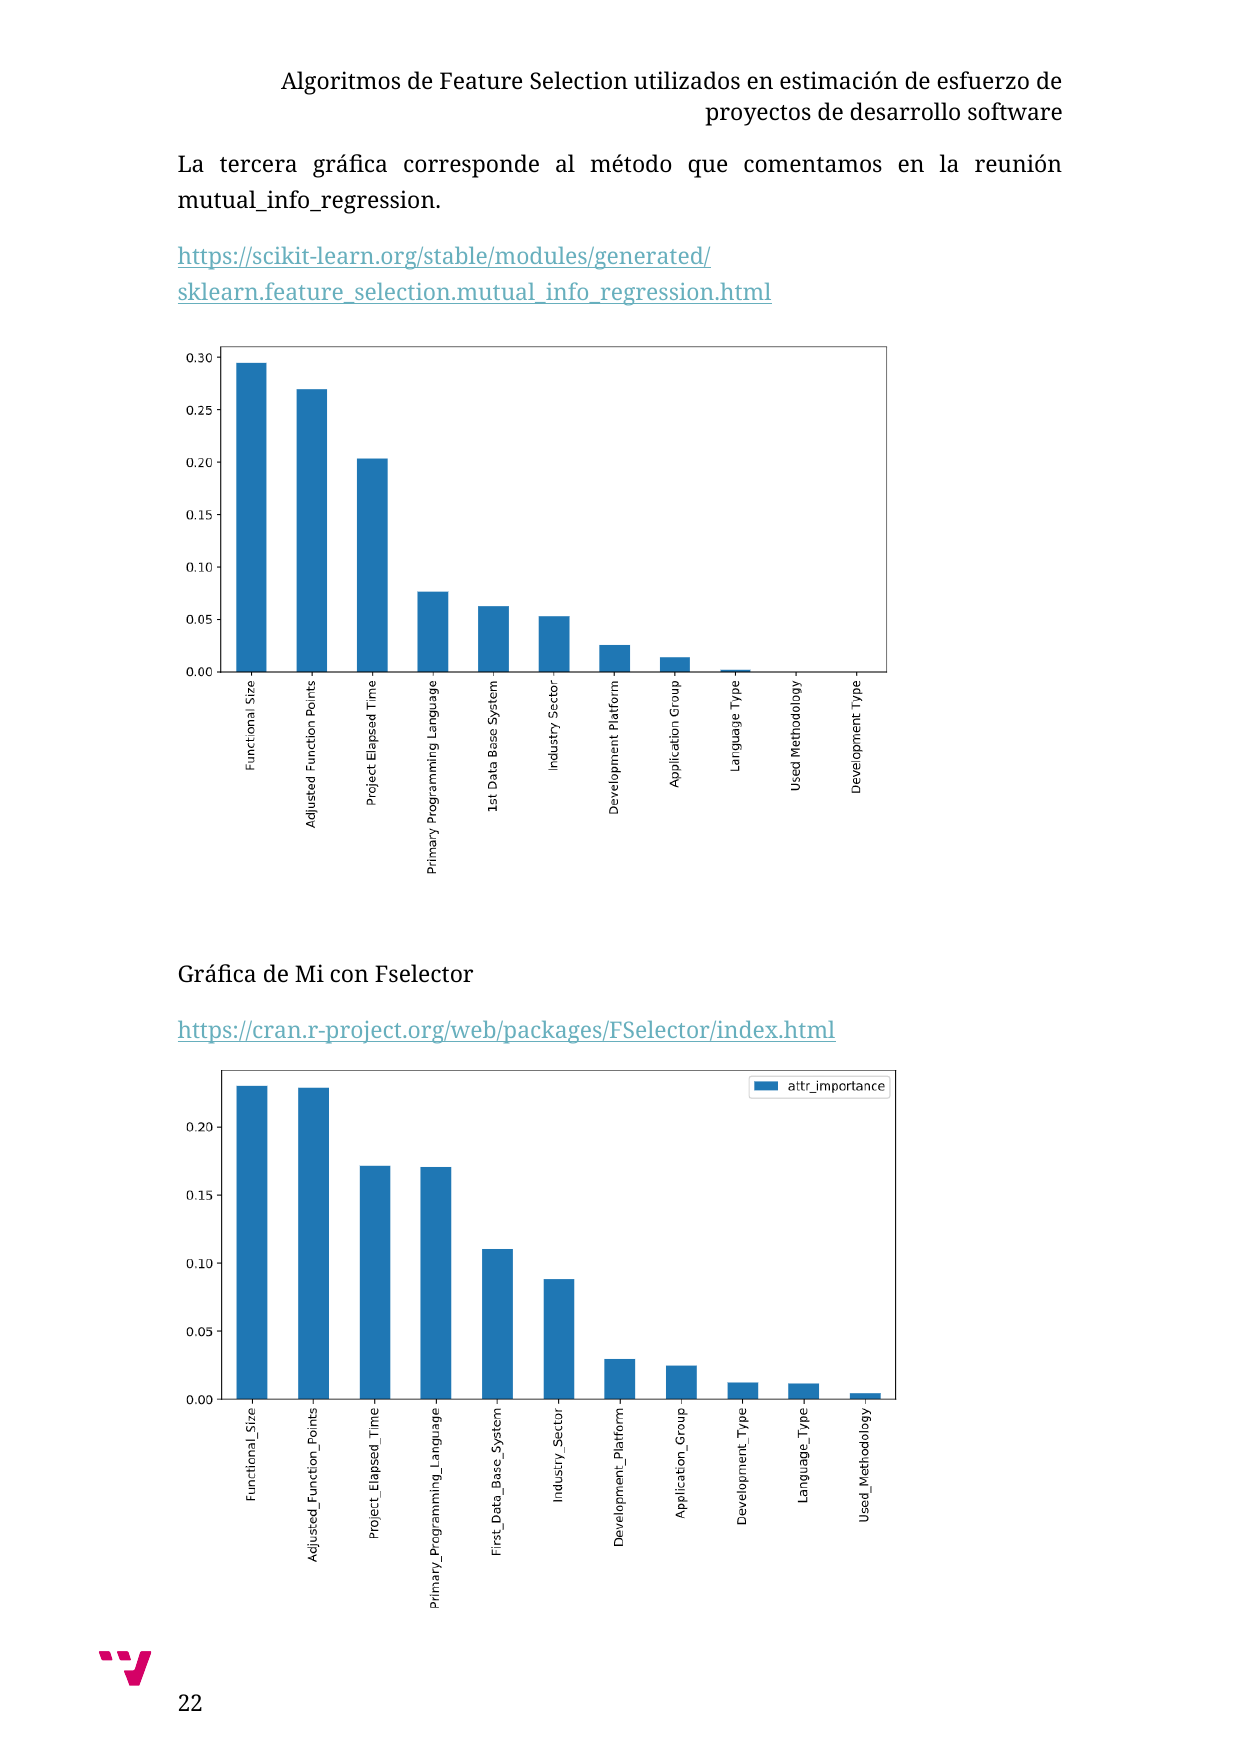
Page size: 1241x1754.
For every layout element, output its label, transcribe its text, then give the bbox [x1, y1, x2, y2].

text Gráfica de Mi con Fselector [177, 957, 1063, 989]
picture [177, 338, 895, 882]
text https://cran.r-project.org/web/packages/FSelector/index.html [177, 1014, 1063, 1046]
text https://scikit-learn.org/stable/modules/generated/sklearn.feature_selection.mutual_info_regression.html [177, 240, 1063, 307]
picture [98, 1651, 152, 1686]
picture [177, 1062, 904, 1617]
text La tercera gráfica corresponde al método que comentamos en la reunión mutual_info_regression. [177, 148, 1063, 215]
